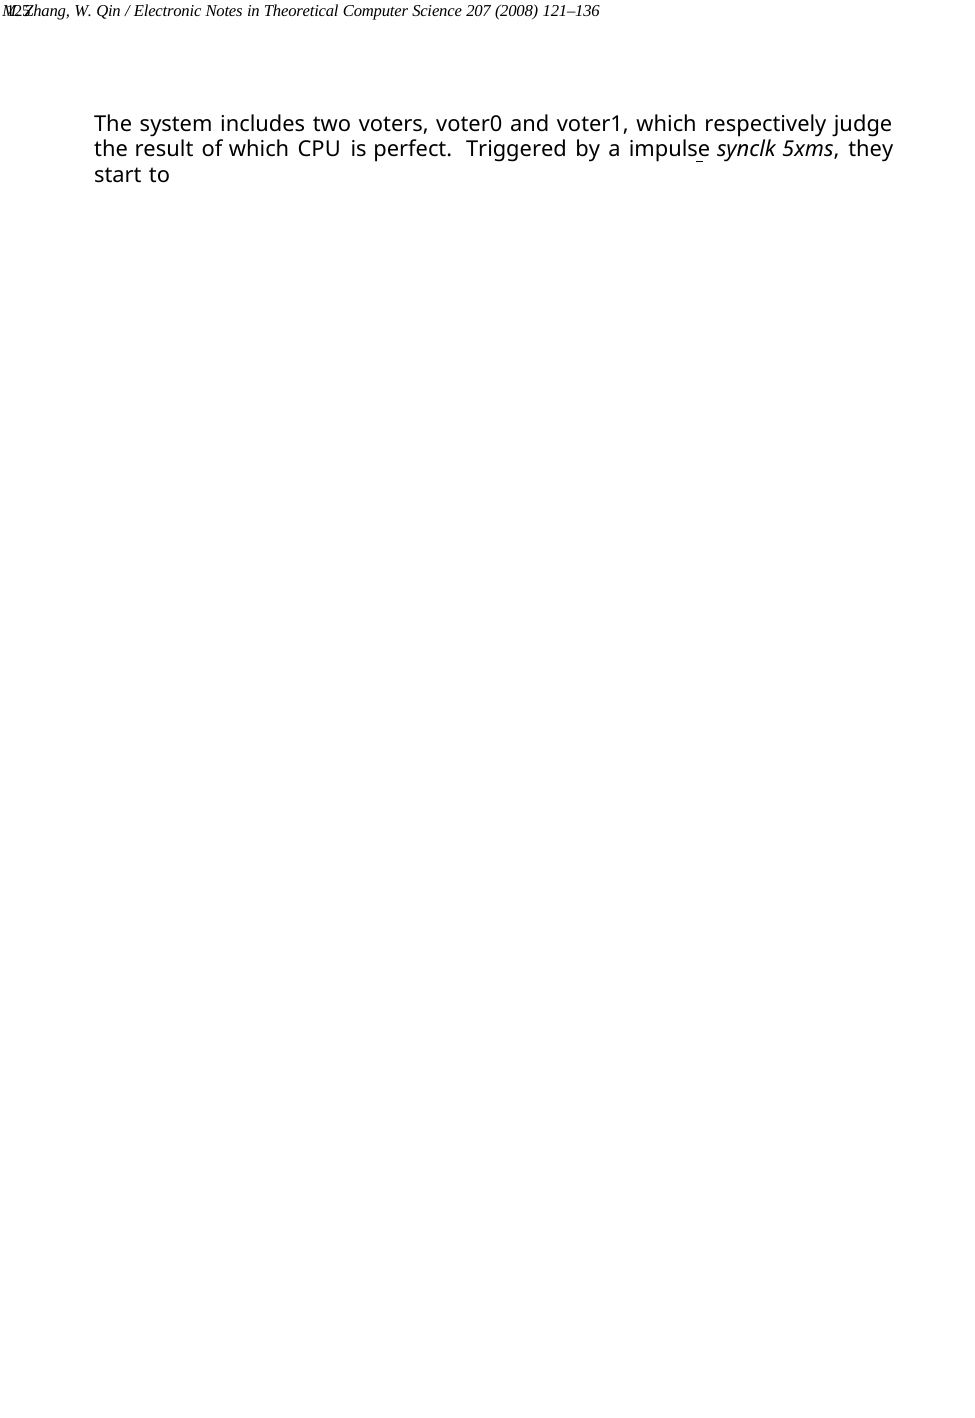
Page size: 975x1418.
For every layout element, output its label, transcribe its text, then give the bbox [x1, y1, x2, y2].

text The system includes two voters, voter0 and voter1, which respectively judge the result of which CPU is perfect. Triggered by a impulse synclk 5xms, they start to [94, 110, 893, 189]
